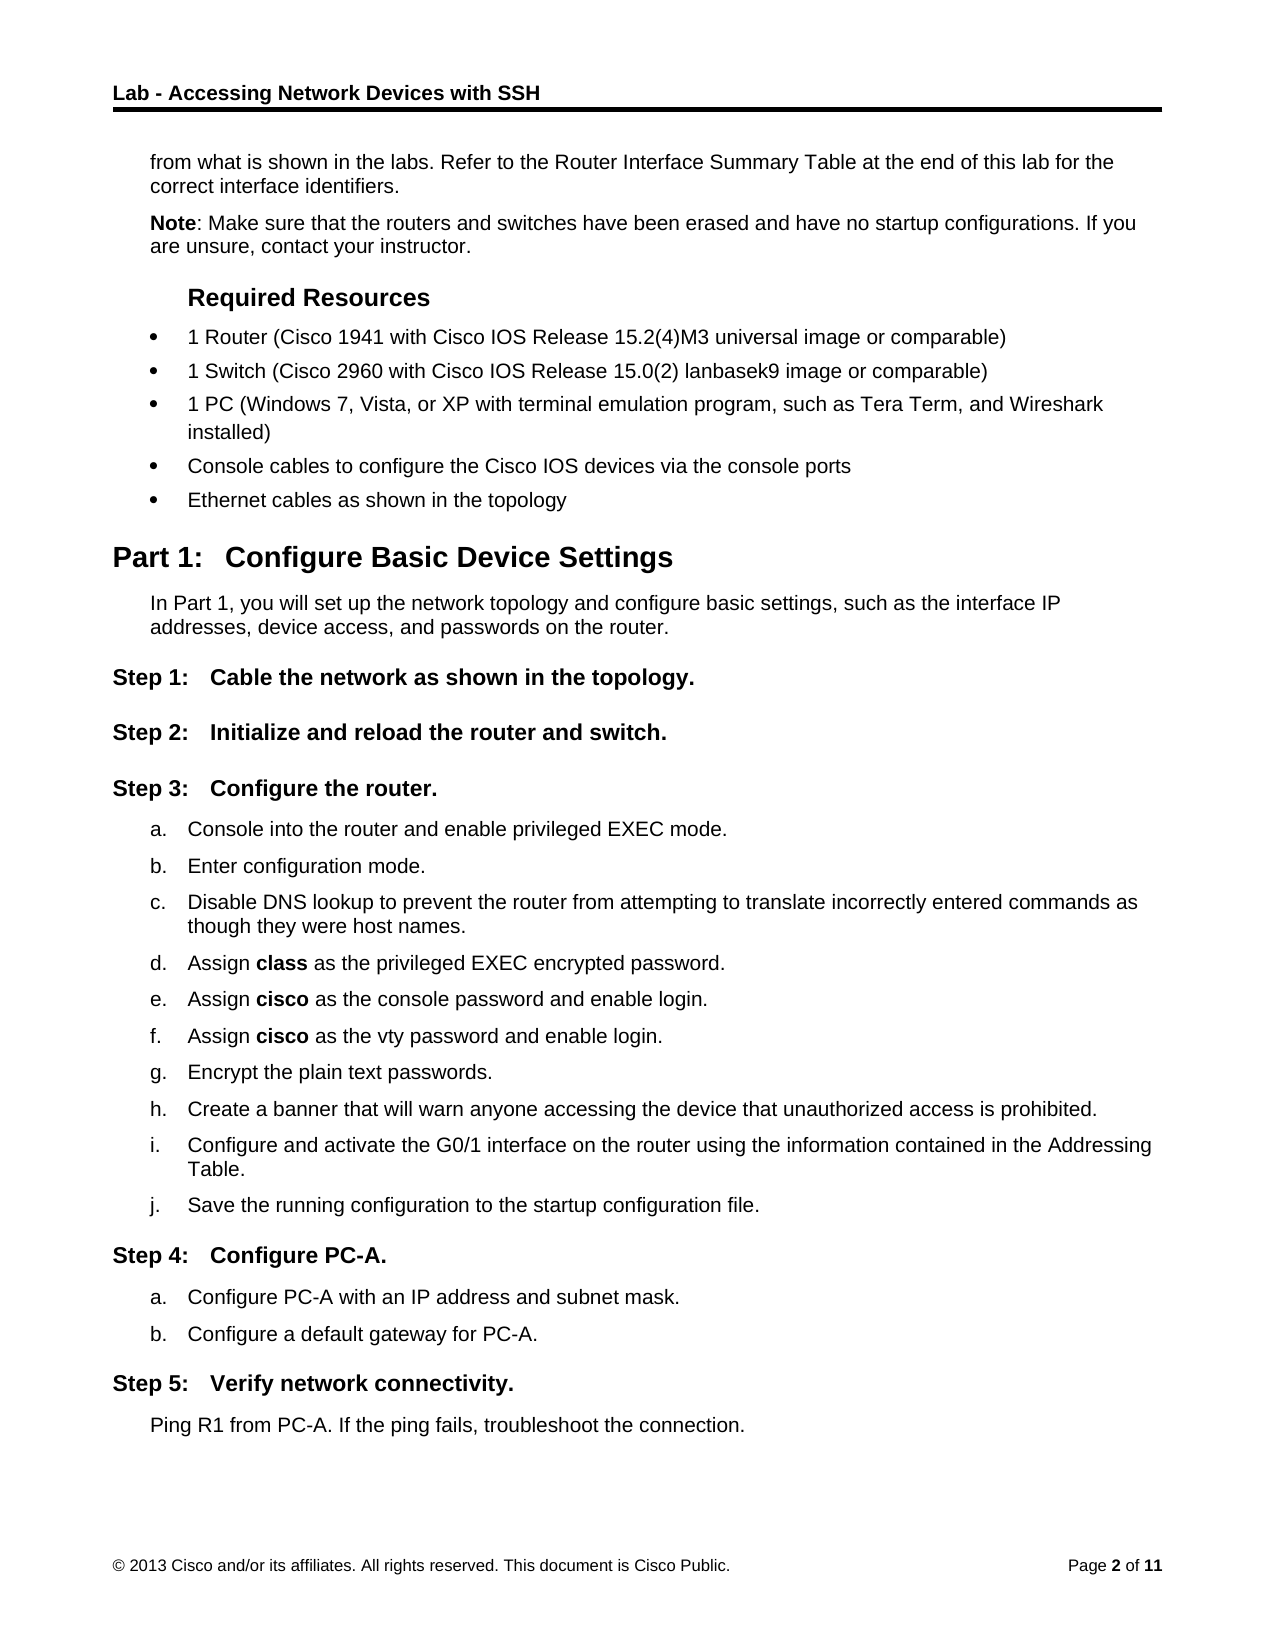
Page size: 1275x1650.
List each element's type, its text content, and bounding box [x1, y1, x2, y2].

text Console cables to configure the Cisco IOS devices via the console ports [150, 454, 1162, 478]
text Verify network connectivity. [112, 1370, 1162, 1397]
text Configure a default gateway for PC-A. [150, 1321, 1162, 1345]
list Configure and activate the G0/1 interface on the router using the information contained in the Addressing Table. [150, 1133, 1162, 1181]
text Cable the network as shown in the topology. [112, 664, 1162, 690]
list Disable DNS lookup to prevent the router from attempting to translate incorrectly entered commands as though they were host names. [150, 890, 1162, 938]
list Create a banner that will warn anyone accessing the device that unauthorized access is prohibited. [150, 1096, 1162, 1120]
list Encrypt the plain text passwords. [150, 1060, 1162, 1084]
text 1 Switch (Cisco 2960 with Cisco IOS Release 15.0(2) lanbasek9 image or comparable) [150, 358, 1162, 382]
list Save the running configuration to the startup configuration file. [150, 1193, 1162, 1217]
text Note: Make sure that the routers and switches have been erased and have no startup configurations. If you are unsure, contact your instructor. [150, 210, 1162, 258]
text In Part 1, you will set up the network topology and configure basic settings, such as the interface IP addresses, device access, and passwords on the router. [150, 591, 1162, 639]
text 1 Router (Cisco 1941 with Cisco IOS Release 15.2(4)M3 universal image or comparable) [150, 324, 1162, 349]
text Configure Basic Device Settings [112, 540, 1162, 574]
list Configure the router. [112, 774, 1162, 801]
list Enter configuration mode. [150, 854, 1162, 878]
text Required Resources [112, 283, 1162, 312]
text 1 PC (Windows 7, Vista, or XP with terminal emulation program, such as Tera Term, and Wireshark installed) [150, 392, 1162, 444]
list Assign cisco as the console password and enable login. [150, 987, 1162, 1011]
list Initialize and reload the router and switch. [112, 719, 1162, 746]
text Configure PC-A. [112, 1242, 1162, 1268]
list Assign class as the privileged EXEC encrypted password. [150, 951, 1162, 974]
list Assign cisco as the vty password and enable login. [150, 1023, 1162, 1047]
list Console into the router and enable privileged EXEC mode. [150, 817, 1162, 841]
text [150, 150, 1162, 198]
text Ping R1 from PC-A. If the ping fails, troubleshoot the connection. [150, 1413, 1162, 1437]
text Ethernet cables as shown in the topology [150, 487, 1162, 512]
text Configure PC-A with an IP address and subnet mask. [150, 1285, 1162, 1309]
